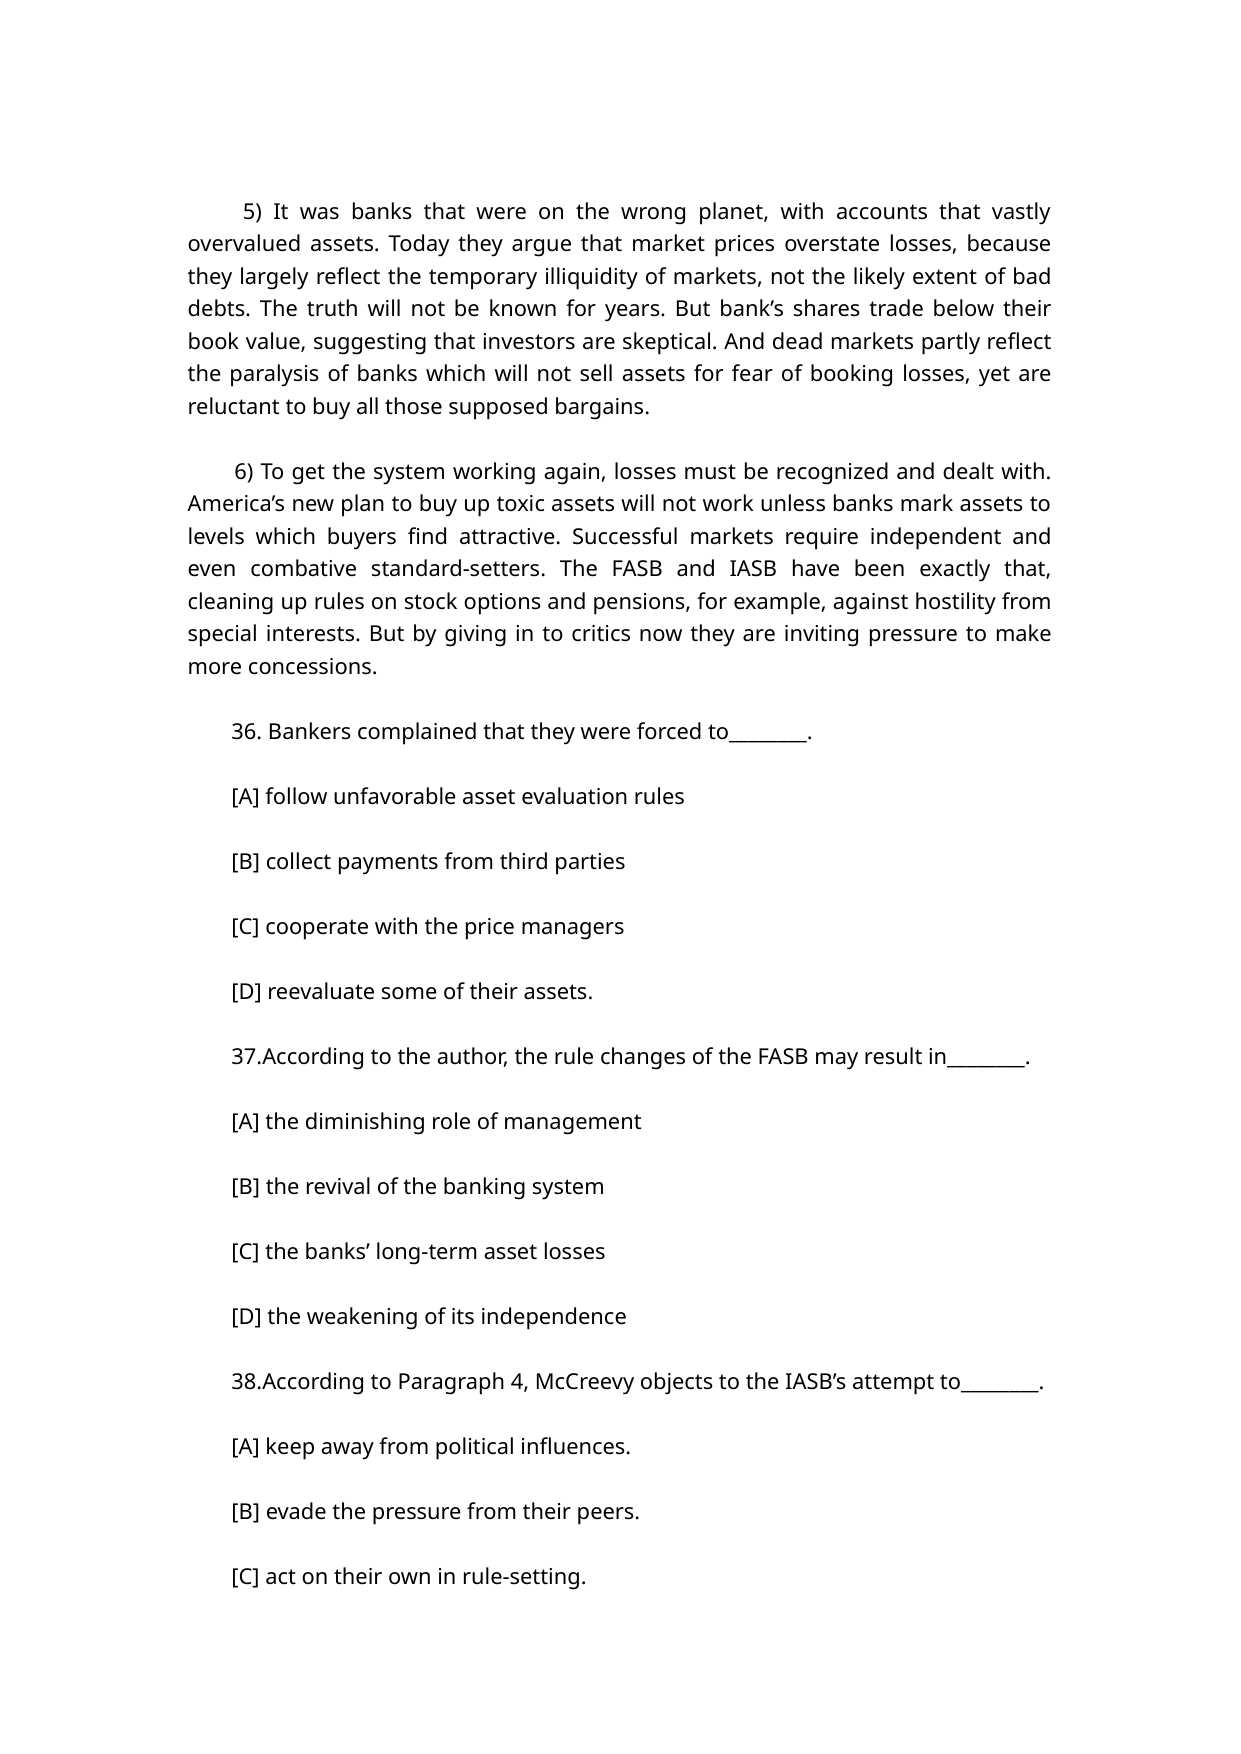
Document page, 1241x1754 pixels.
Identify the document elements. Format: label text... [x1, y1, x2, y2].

text [B] evade the pressure from their peers. [187, 1494, 1053, 1527]
text [A] follow unfavorable asset evaluation rules [187, 779, 1053, 812]
text [A] keep away from political influences. [187, 1429, 1053, 1462]
text [D] the weakening of its independence [187, 1299, 1053, 1332]
text [C] act on their own in rule-setting. [187, 1559, 1053, 1592]
text [C] the banks’ long-term asset losses [187, 1234, 1053, 1267]
text 36. Bankers complained that they were forced to________. [187, 714, 1053, 747]
text [C] cooperate with the price managers [187, 909, 1053, 942]
text 38.According to Paragraph 4, McCreevy objects to the IASB’s attempt to________. [187, 1364, 1053, 1397]
text 37.According to the author, the rule changes of the FASB may result in________. [187, 1039, 1053, 1072]
text 6) To get the system working again, losses must be recognized and dealt with. America’s new plan to buy up toxic assets will not work unless banks mark assets to levels which buyers find attractive. Successful markets require independent and even combative standard-setters. The FASB and IASB have been exactly that, cleaning up rules on stock options and pensions, for example, against hostility from special interests. But by giving in to critics now they are inviting pressure to make more concessions. [187, 454, 1053, 682]
text [D] reevaluate some of their assets. [187, 974, 1053, 1007]
text 5) It was banks that were on the wrong planet, with accounts that vastly overvalued assets. Today they argue that market prices overstate losses, because they largely reflect the temporary illiquidity of markets, not the likely extent of bad debts. The truth will not be known for years. But bank’s shares trade below their book value, suggesting that investors are skeptical. And dead markets partly reflect the paralysis of banks which will not sell assets for fear of booking losses, yet are reluctant to buy all those supposed bargains. [187, 194, 1053, 422]
text [B] collect payments from third parties [187, 844, 1053, 877]
text [B] the revival of the banking system [187, 1169, 1053, 1202]
text [A] the diminishing role of management [187, 1104, 1053, 1137]
